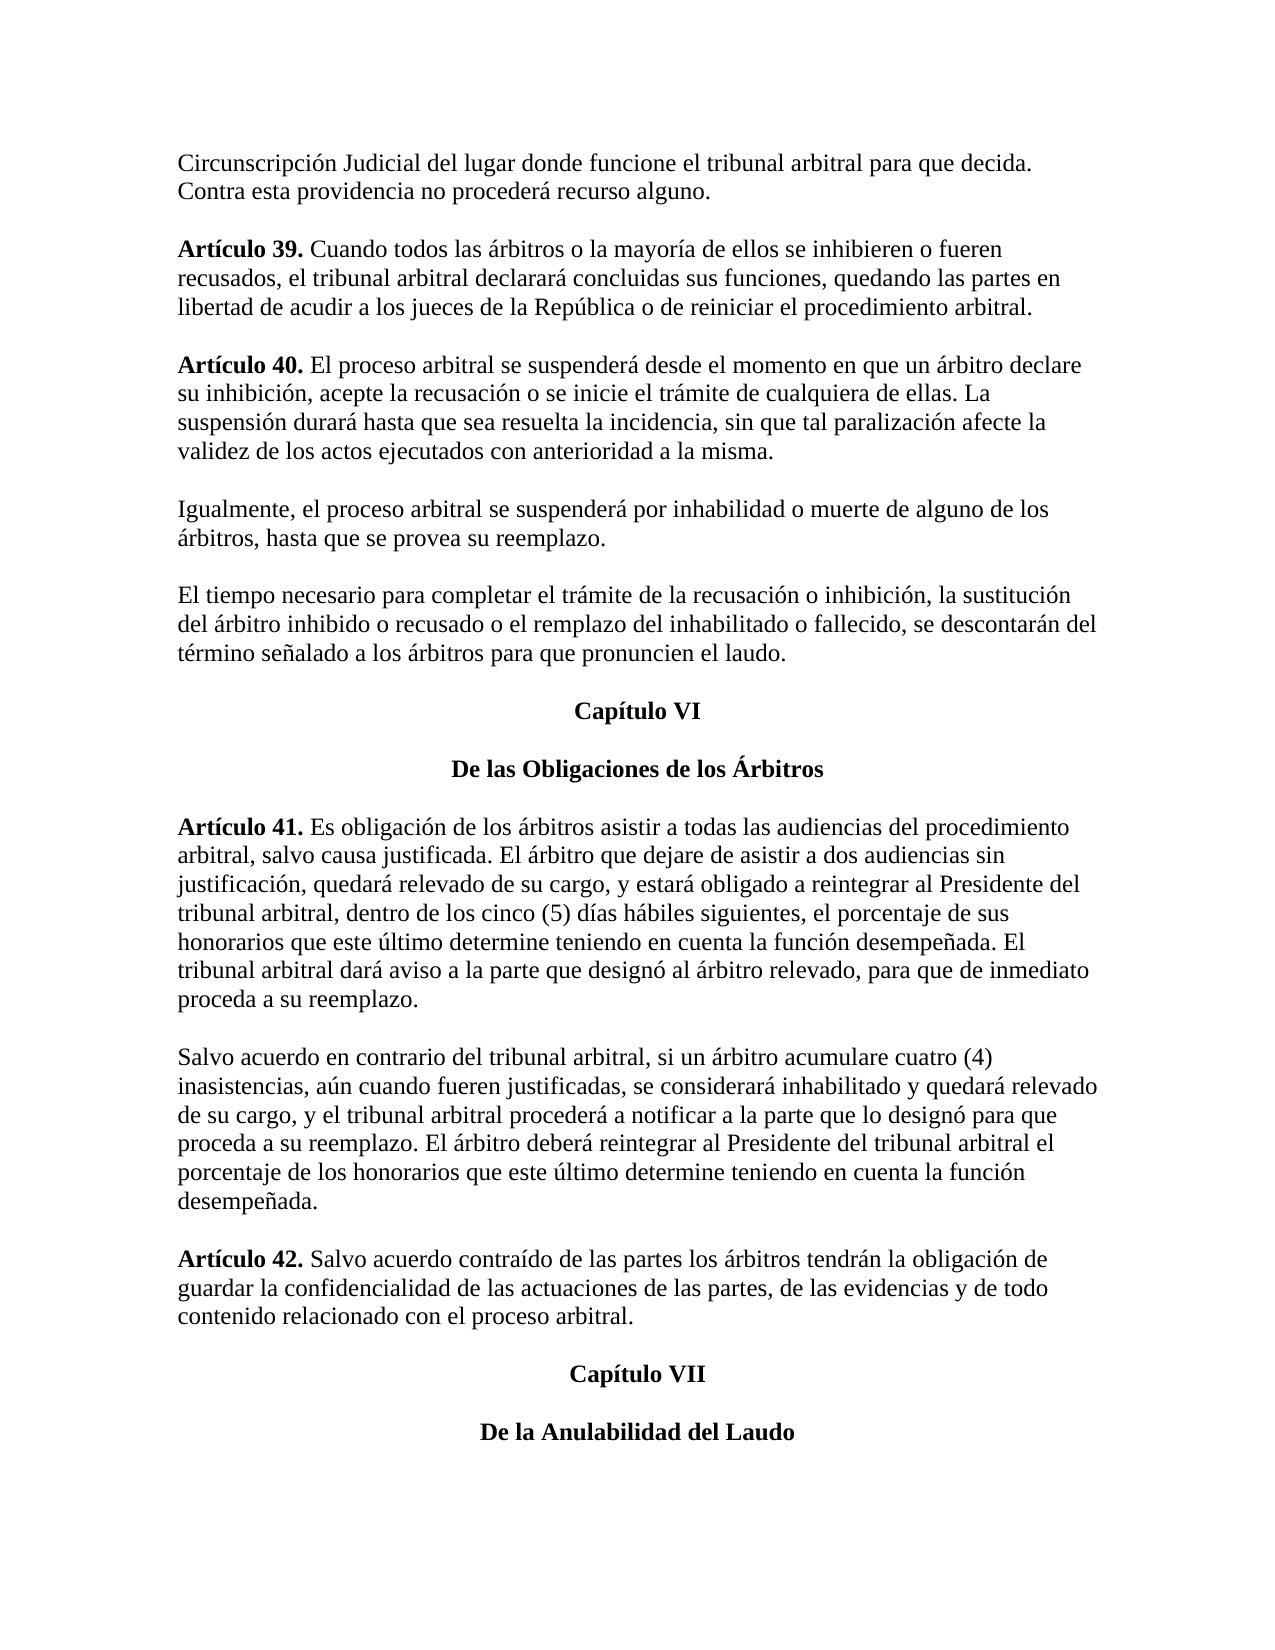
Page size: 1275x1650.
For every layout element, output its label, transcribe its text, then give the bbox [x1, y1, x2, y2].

text De las Obligaciones de los Árbitros [177, 754, 1098, 783]
text Artículo 40. El proceso arbitral se suspenderá desde el momento en que un árbitro declare su inhibición, acepte la recusación o se inicie el trámite de cualquiera de ellas. La suspensión durará hasta que sea resuelta la incidencia, sin que tal paralización afecte la validez de los actos ejecutados con anterioridad a la misma. [177, 350, 1098, 465]
text Artículo 42. Salvo acuerdo contraído de las partes los árbitros tendrán la obligación de guardar la confidencialidad de las actuaciones de las partes, de las evidencias y de todo contenido relacionado con el proceso arbitral. [177, 1244, 1098, 1330]
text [177, 148, 1098, 205]
text De la Anulabilidad del Laudo [177, 1417, 1098, 1446]
text Igualmente, el proceso arbitral se suspenderá por inhabilidad o muerte de alguno de los árbitros, hasta que se provea su reemplazo. [177, 494, 1098, 551]
text Artículo 39. Cuando todos las árbitros o la mayoría de ellos se inhibieren o fueren recusados, el tribunal arbitral declarará concluidas sus funciones, quedando las partes en libertad de acudir a los jueces de la República o de reiniciar el procedimiento arbitral. [177, 234, 1098, 321]
text El tiempo necesario para completar el trámite de la recusación o inhibición, la sustitución del árbitro inhibido o recusado o el remplazo del inhabilitado o fallecido, se descontarán del término señalado a los árbitros para que pronuncien el laudo. [177, 581, 1098, 667]
text Salvo acuerdo en contrario del tribunal arbitral, si un árbitro acumulare cuatro (4) inasistencias, aún cuando fueren justificadas, se considerará inhabilitado y quedará relevado de su cargo, y el tribunal arbitral procederá a notificar a la parte que lo designó para que proceda a su reemplazo. El árbitro deberá reintegrar al Presidente del tribunal arbitral el porcentaje de los honorarios que este último determine teniendo en cuenta la función desempeñada. [177, 1042, 1098, 1215]
text Capítulo VII [177, 1359, 1098, 1388]
text Capítulo VI [177, 696, 1098, 725]
text Artículo 41. Es obligación de los árbitros asistir a todas las audiencias del procedimiento arbitral, salvo causa justificada. El árbitro que dejare de asistir a dos audiencias sin justificación, quedará relevado de su cargo, y estará obligado a reintegrar al Presidente del tribunal arbitral, dentro de los cinco (5) días hábiles siguientes, el porcentaje de sus honorarios que este último determine teniendo en cuenta la función desempeñada. El tribunal arbitral dará aviso a la parte que designó al árbitro relevado, para que de inmediato proceda a su reemplazo. [177, 812, 1098, 1013]
